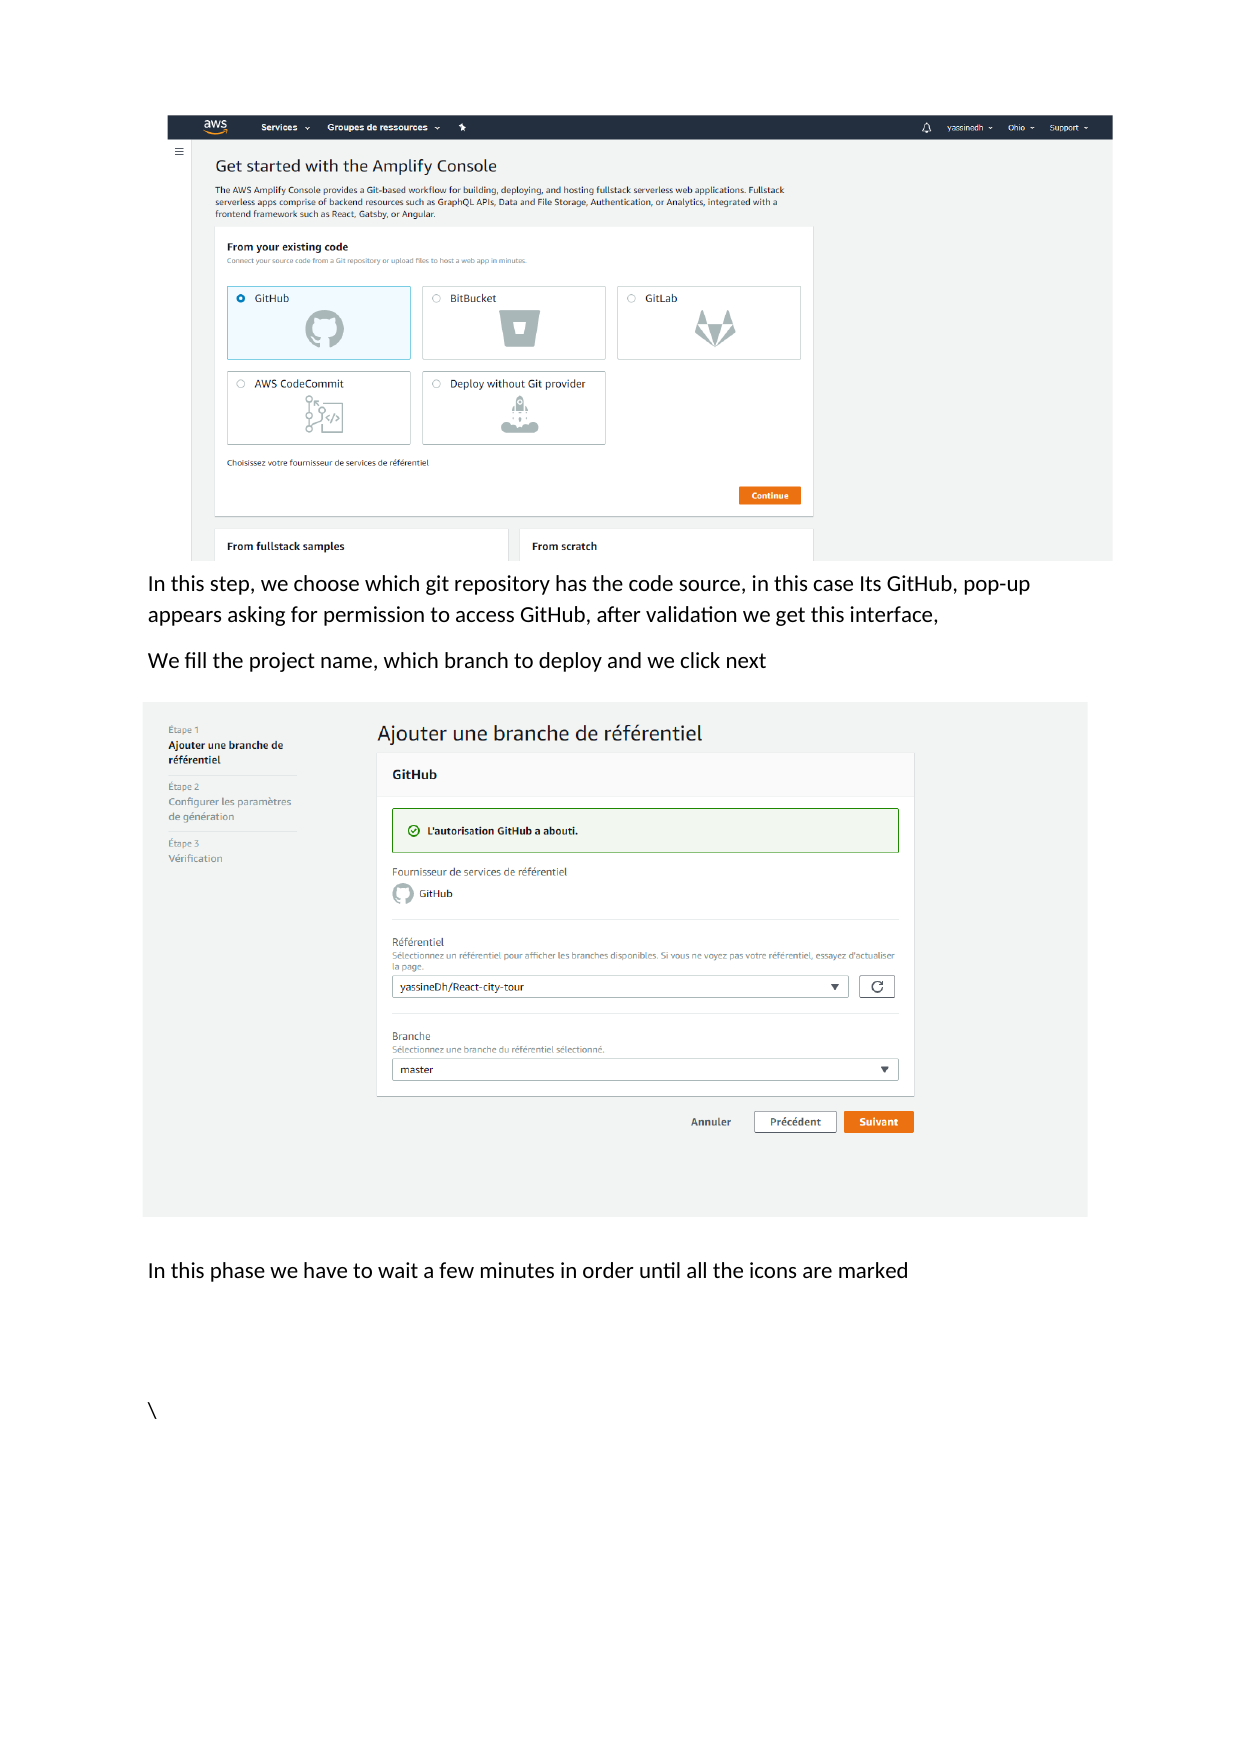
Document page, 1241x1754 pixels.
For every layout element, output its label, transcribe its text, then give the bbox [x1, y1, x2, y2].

picture [167, 114, 1113, 561]
picture [142, 702, 1088, 1217]
text \ [148, 1397, 1093, 1424]
text In this phase we have to wait a few minutes in order until all the icons are marked [148, 1256, 1093, 1284]
text We fill the project name, which branch to deploy and we click next [148, 647, 1093, 674]
text In this step, we choose which git repository has the code source, in this case Its GitHub, pop-up appears asking for permission to access GitHub, after validation we get this interface, [148, 569, 1093, 628]
